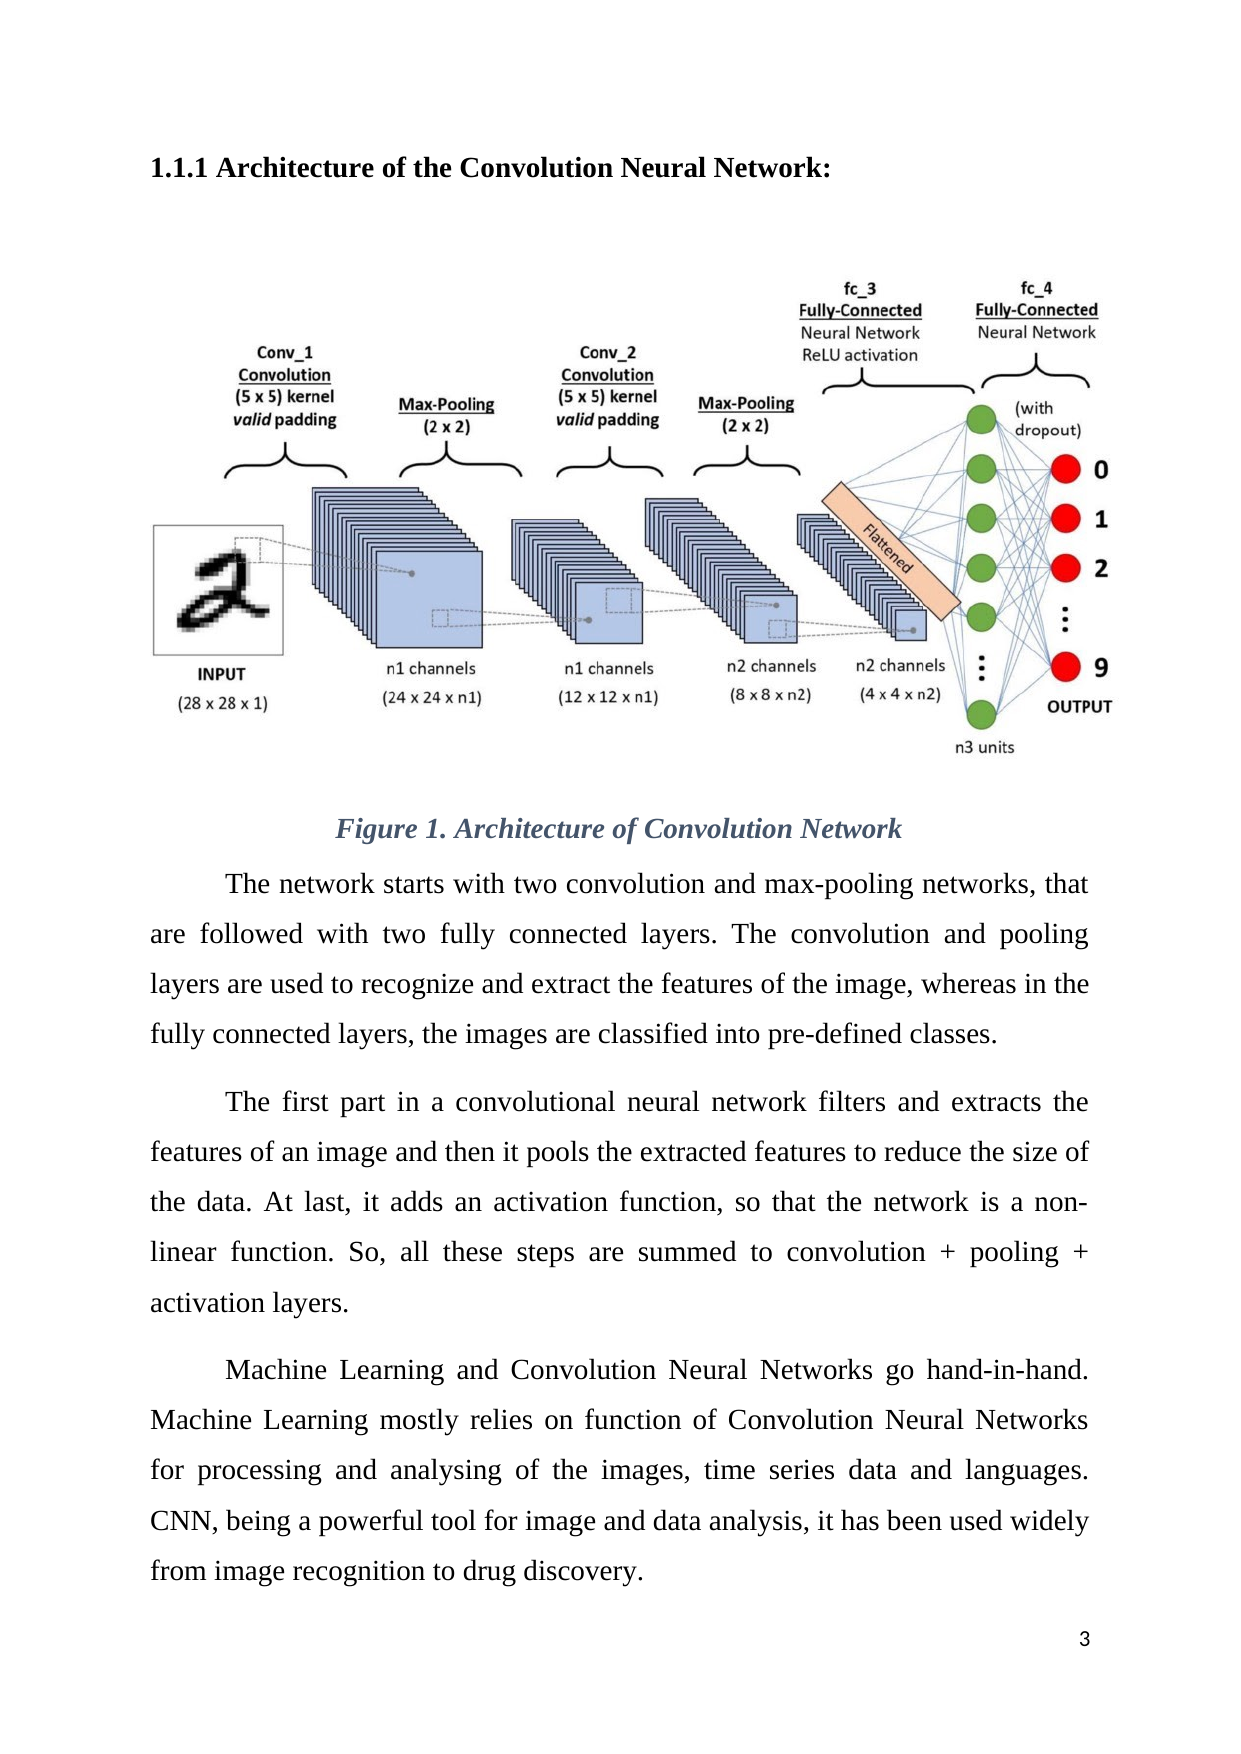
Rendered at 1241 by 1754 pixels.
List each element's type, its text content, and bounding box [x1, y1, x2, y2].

text The network starts with two convolution and max-pooling networks, that are followed with two fully connected layers. The convolution and pooling layers are used to recognize and extract the features of the image, whereas in the fully connected layers, the images are classified into pre-defined classes. [150, 866, 1090, 1050]
text 1.1.1 Architecture of the Convolution Neural Network: [150, 150, 1090, 183]
picture [150, 258, 1125, 781]
text Machine Learning and Convolution Neural Networks go hand-in-hand. Machine Learning mostly relies on function of Convolution Neural Networks for processing and analysing of the images, time series data and languages. CNN, being a powerful tool for image and data analysis, it has been used widely from image recognition to drug discovery. [150, 1352, 1090, 1587]
text The first part in a convolutional neural network filters and extracts the features of an image and then it pools the extracted features to reduce the size of the data. At last, it adds an activation function, so that the network is a non-linear function. So, all these steps are summed to convolution + pooling + activation layers. [150, 1084, 1090, 1318]
text Figure 1. Architecture of Convolution Network [150, 811, 1090, 845]
